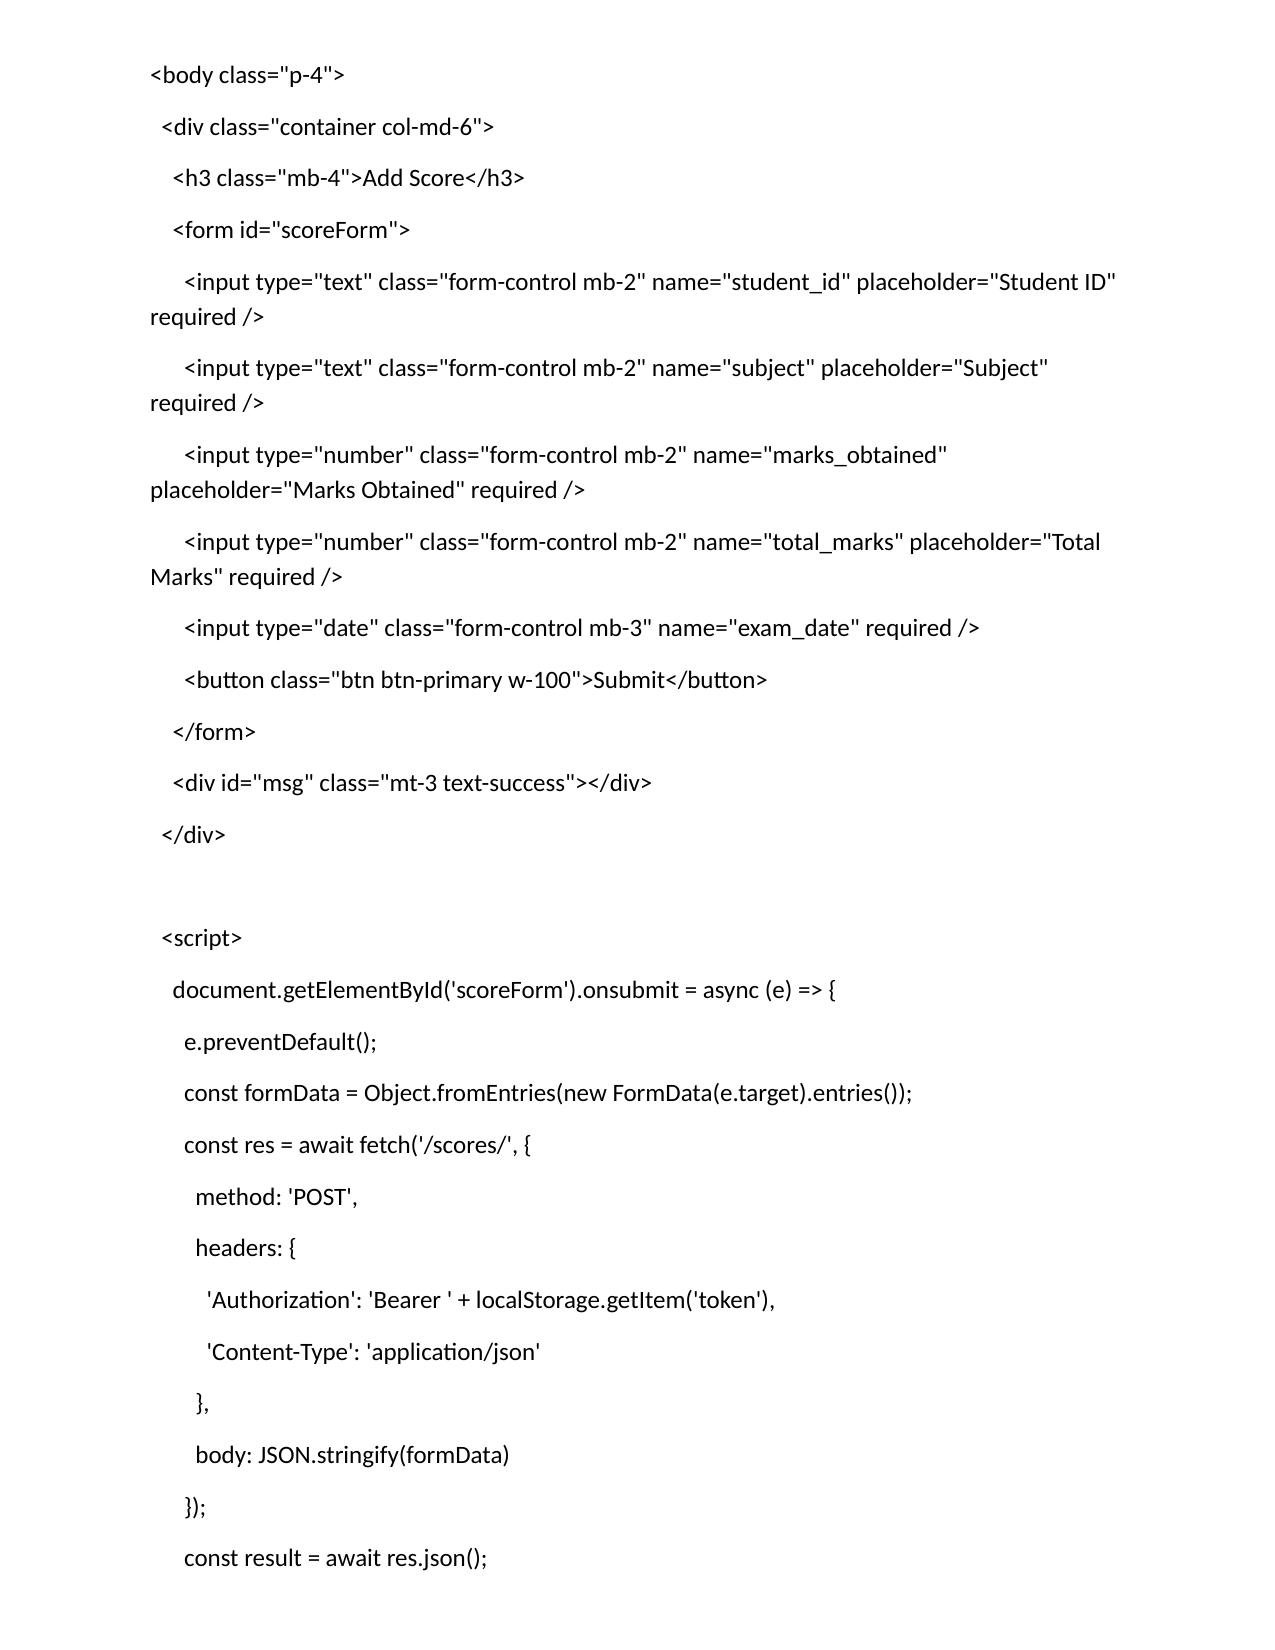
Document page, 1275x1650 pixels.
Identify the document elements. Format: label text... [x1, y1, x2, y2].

text <input type="text" class="form-control mb-2" name="student_id" placeholder="Student ID" required /> [150, 266, 1125, 331]
text const res = await fetch('/scores/', { [150, 1129, 1125, 1160]
text body: JSON.stringify(formData) [150, 1439, 1125, 1470]
text e.preventDefault(); [150, 1026, 1125, 1056]
text <div class="container col-md-6"> [150, 111, 1125, 141]
text 'Content-Type': 'application/json' [150, 1336, 1125, 1366]
text <body class="p-4"> [150, 59, 1125, 90]
text <form id="scoreForm"> [150, 214, 1125, 245]
text </form> [150, 716, 1125, 746]
text <div id="msg" class="mt-3 text-success"></div> [150, 767, 1125, 798]
text const result = await res.json(); [150, 1542, 1125, 1573]
text <input type="text" class="form-control mb-2" name="subject" placeholder="Subject" required /> [150, 352, 1125, 418]
text document.getElementById('scoreForm').onsubmit = async (e) => { [150, 974, 1125, 1005]
text <h3 class="mb-4">Add Score</h3> [150, 162, 1125, 193]
text headers: { [150, 1232, 1125, 1263]
text }, [150, 1387, 1125, 1418]
text <input type="number" class="form-control mb-2" name="marks_obtained" placeholder="Marks Obtained" required /> [150, 439, 1125, 505]
text 'Authorization': 'Bearer ' + localStorage.getItem('token'), [150, 1284, 1125, 1315]
text </div> [150, 819, 1125, 850]
text method: 'POST', [150, 1181, 1125, 1211]
text <input type="number" class="form-control mb-2" name="total_marks" placeholder="Total Marks" required /> [150, 526, 1125, 591]
text <input type="date" class="form-control mb-3" name="exam_date" required /> [150, 612, 1125, 643]
text <button class="btn btn-primary w-100">Submit</button> [150, 664, 1125, 695]
text <script> [150, 922, 1125, 953]
text const formData = Object.fromEntries(new FormData(e.target).entries()); [150, 1077, 1125, 1108]
text }); [150, 1491, 1125, 1521]
